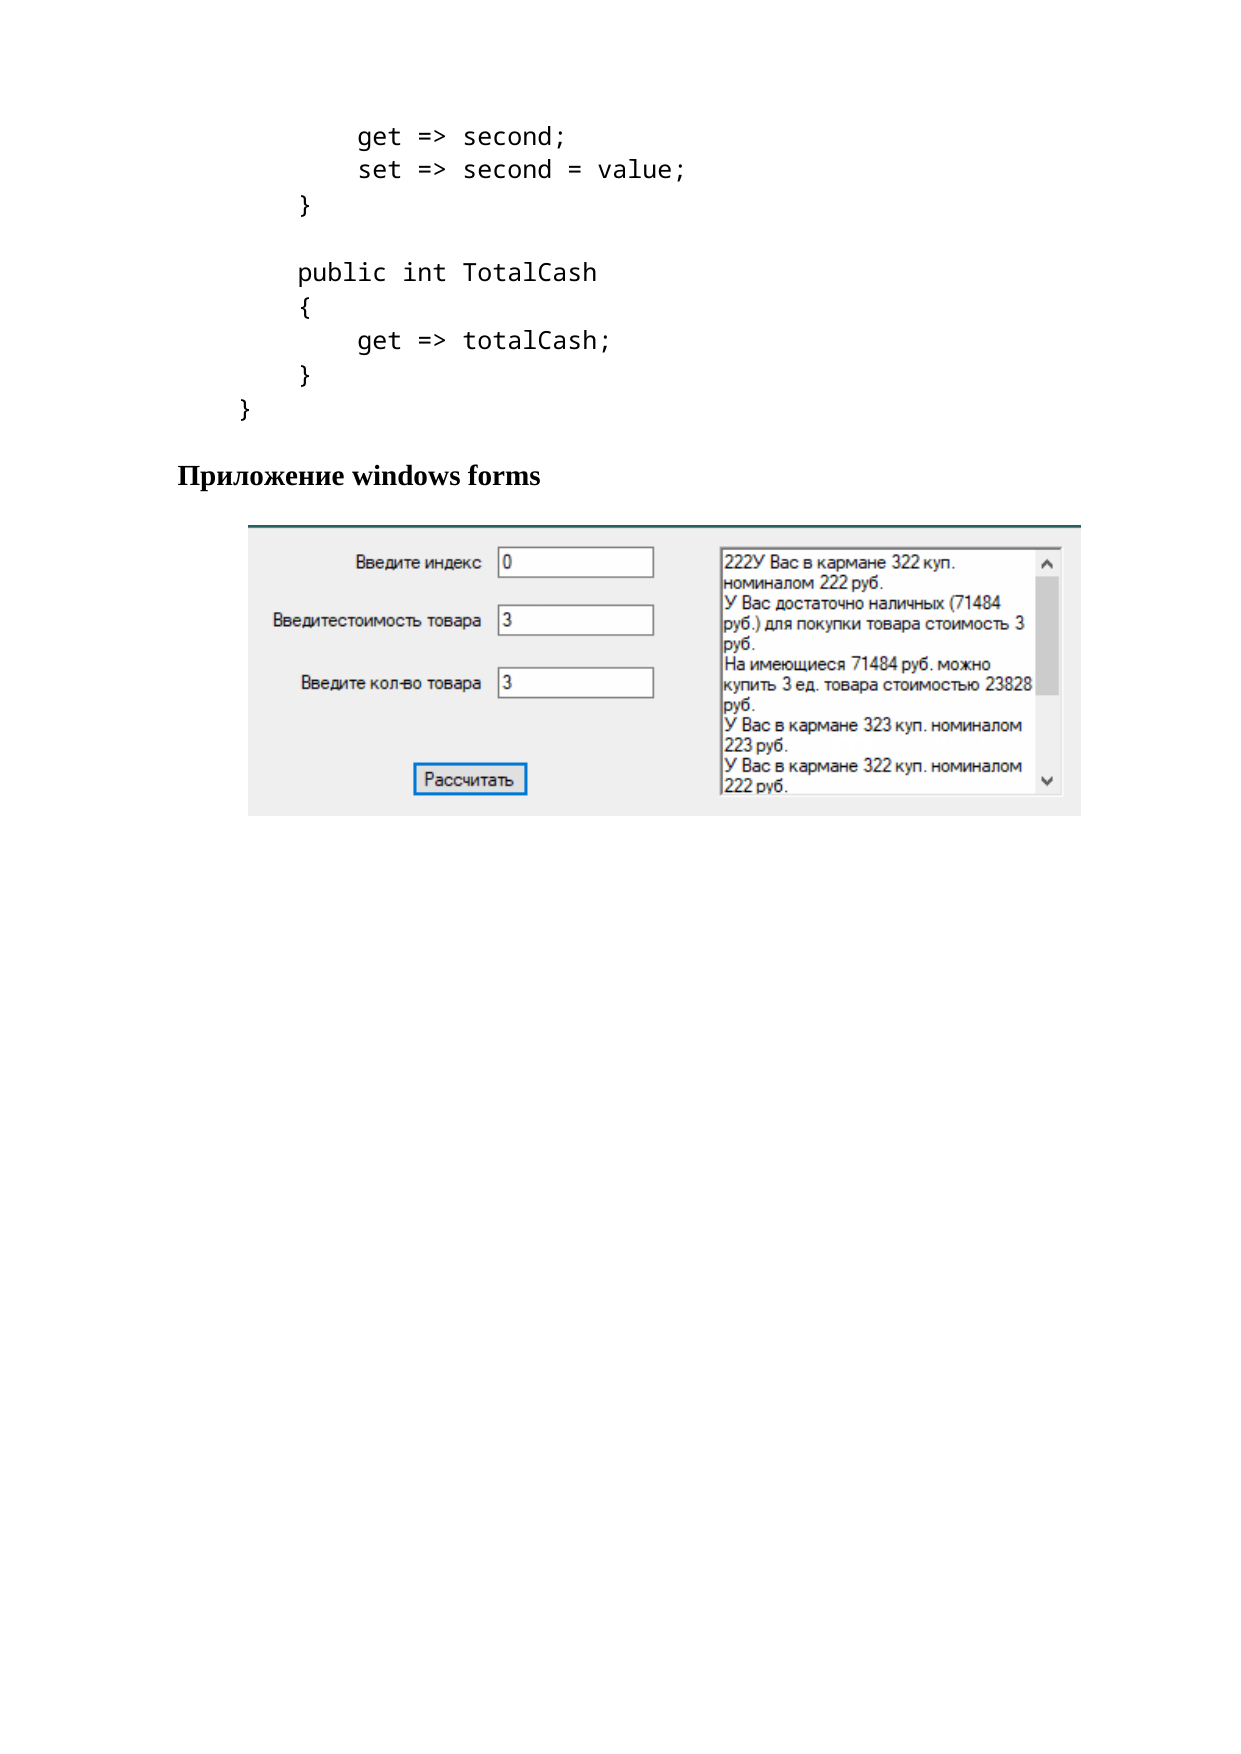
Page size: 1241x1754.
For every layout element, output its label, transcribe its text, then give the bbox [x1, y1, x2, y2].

text } [177, 357, 1152, 391]
text get => second; [177, 118, 1152, 152]
text } [177, 391, 1152, 425]
text { [177, 288, 1152, 322]
text Приложение windows forms [177, 458, 1152, 492]
text } [177, 186, 1152, 220]
text set => second = value; [177, 152, 1152, 186]
picture [248, 525, 1081, 816]
text get => totalCash; [177, 322, 1152, 357]
text public int TotalCash [177, 254, 1152, 288]
